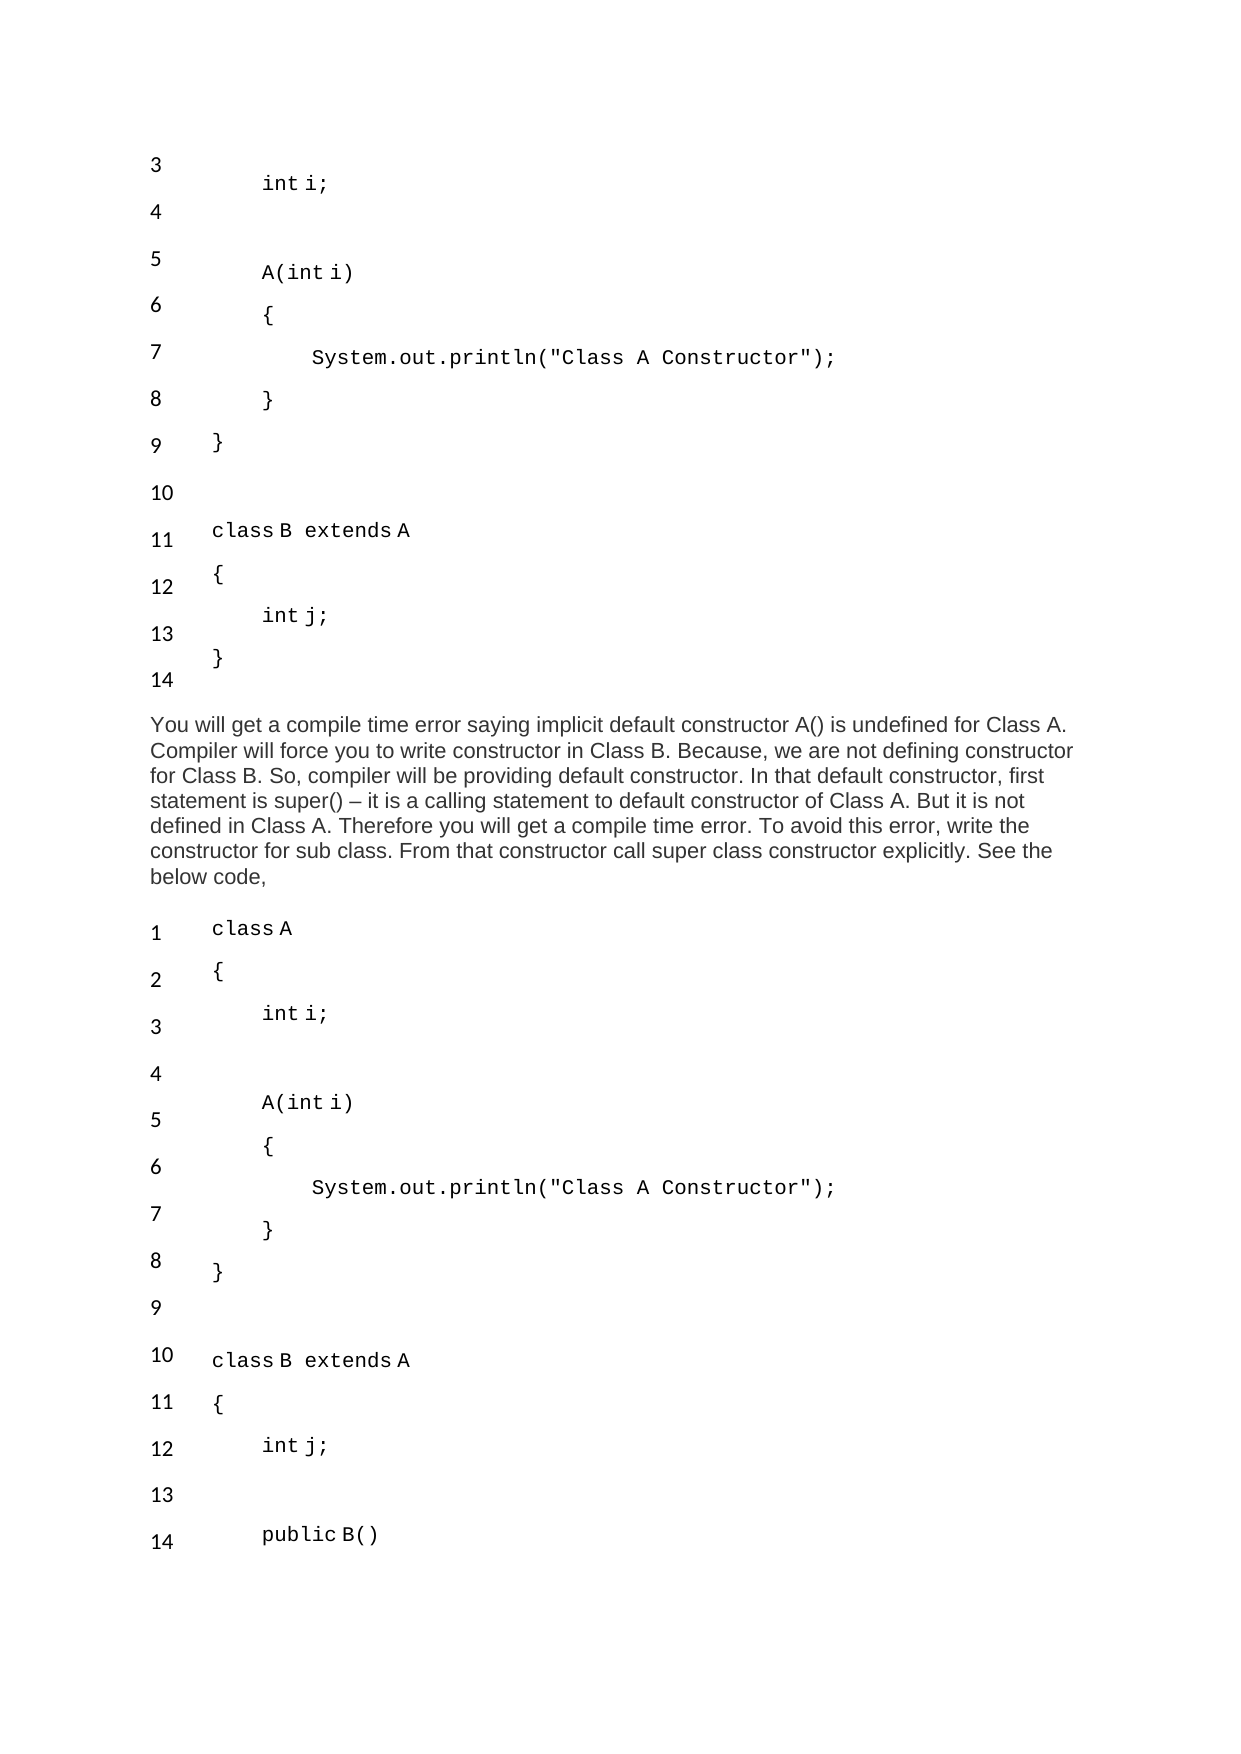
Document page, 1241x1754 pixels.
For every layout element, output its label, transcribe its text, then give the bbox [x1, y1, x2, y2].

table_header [150, 918, 212, 1574]
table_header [212, 918, 1240, 1574]
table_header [150, 150, 212, 712]
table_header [212, 150, 1240, 712]
text You will get a compile time error saying implicit default constructor A() is undefined for Class A. Compiler will force you to write constructor in Class B. Because, we are not defining constructor for Class B. So, compiler will be providing default constructor. In that default constructor, first statement is super() – it is a calling statement to default constructor of Class A. But it is not defined in Class A. Therefore you will get a compile time error. To avoid this error, write the constructor for sub class. From that constructor call super class constructor explicitly. See the below code, [150, 712, 1090, 889]
